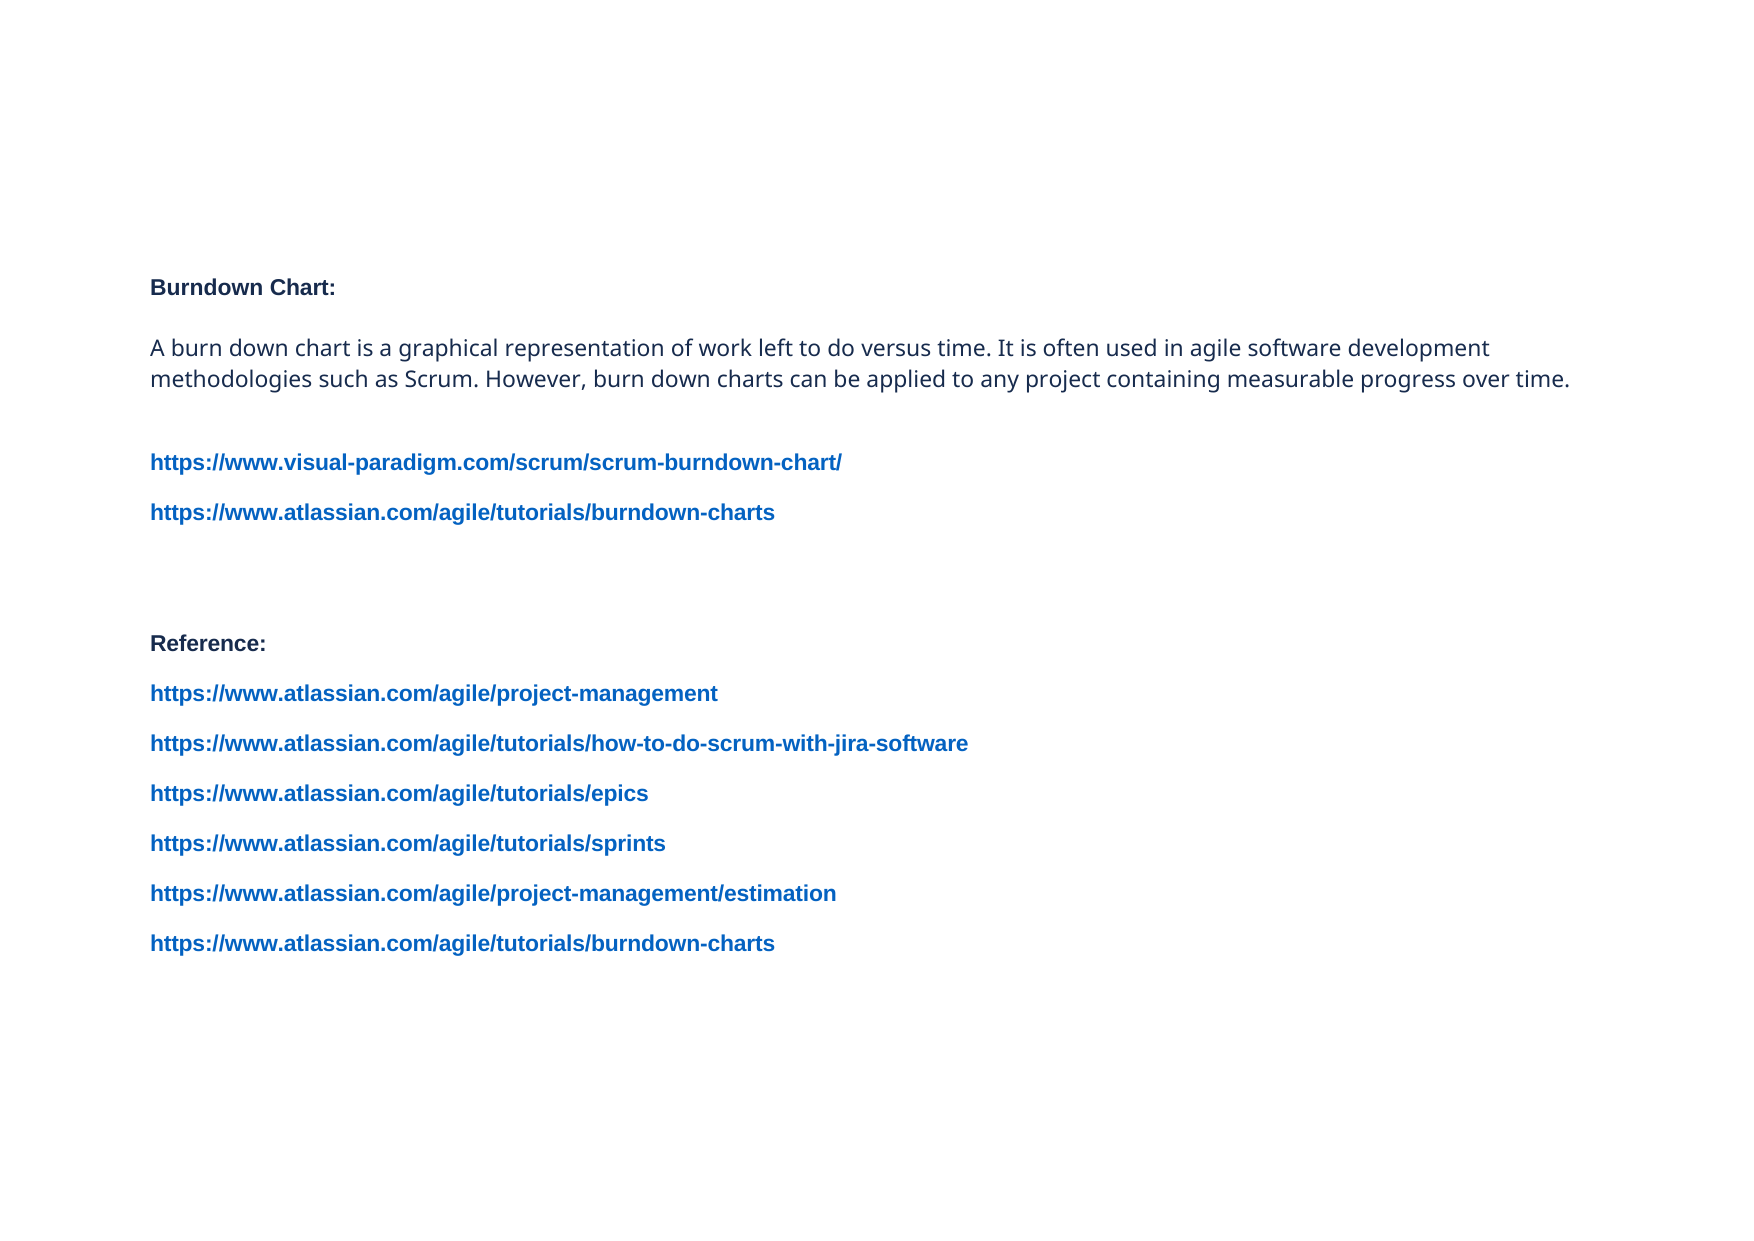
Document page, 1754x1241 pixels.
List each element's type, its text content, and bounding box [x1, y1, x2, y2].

text A burn down chart is a graphical representation of work left to do versus time. It is often used in agile software development methodologies such as Scrum. However, burn down charts can be applied to any project containing measurable progress over time. [150, 331, 1628, 394]
text https://www.atlassian.com/agile/project-management https://www.atlassian.com/agile/tutorials/how-to-do-scrum-with-jira-software https://www.atlassian.com/agile/tutorials/epics https://www.atlassian.com/agile/tutorials/sprints https://www.atlassian.com/agile/project-management/estimation https://www.atlassian.com/agile/tutorials/burndown-charts [150, 680, 984, 956]
text Reference: [150, 630, 1680, 656]
text Burndown Chart: [150, 274, 1680, 300]
text https://www.visual-paradigm.com/scrum/scrum-burndown-chart/ https://www.atlassian.com/agile/tutorials/burndown-charts [150, 449, 855, 525]
